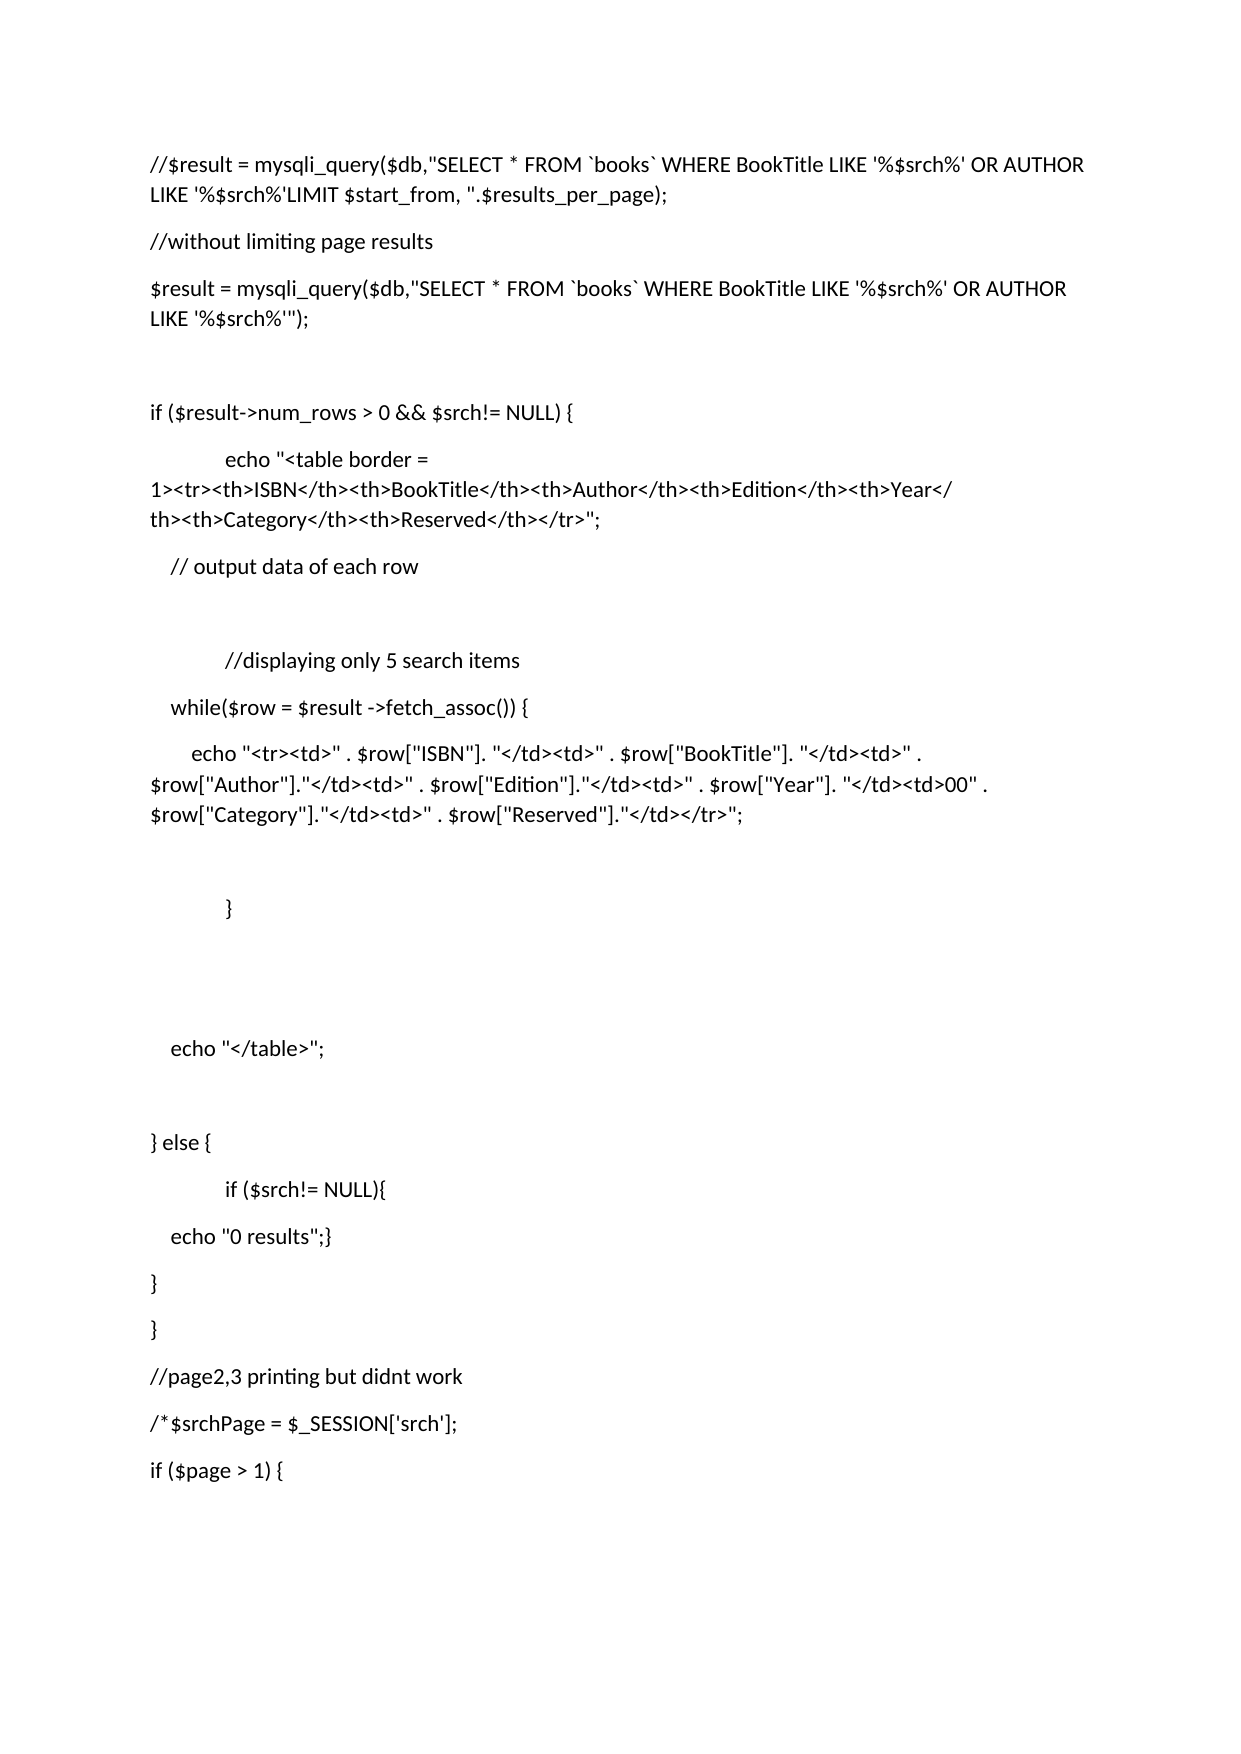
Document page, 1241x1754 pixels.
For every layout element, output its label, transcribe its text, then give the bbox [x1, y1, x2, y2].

text /*$srchPage = $_SESSION['srch']; [150, 1409, 1090, 1437]
text } [150, 1269, 1090, 1297]
text while($row = $result ->fetch_assoc()) { [150, 693, 1090, 721]
text echo "<table border = 1><tr><th>ISBN</th><th>BookTitle</th><th>Author</th><th>Edition</th><th>Year</th><th>Category</th><th>Reserved</th></tr>"; [150, 445, 1090, 533]
text //page2,3 printing but didnt work [150, 1362, 1090, 1391]
text } [150, 894, 1090, 922]
text echo "0 results";} [150, 1222, 1090, 1250]
text if ($result->num_rows > 0 && $srch!= NULL) { [150, 398, 1090, 426]
text if ($page > 1) { [150, 1456, 1090, 1484]
text // output data of each row [150, 552, 1090, 580]
text //without limiting page results [150, 227, 1090, 255]
text //displaying only 5 search items [150, 646, 1090, 674]
text if ($srch!= NULL){ [150, 1175, 1090, 1203]
text echo "</table>"; [150, 1034, 1090, 1062]
text //$result = mysqli_query($db,"SELECT * FROM `books` WHERE BookTitle LIKE '%$srch%' OR AUTHOR LIKE '%$srch%'LIMIT $start_from, ".$results_per_page); [150, 150, 1090, 208]
text $result = mysqli_query($db,"SELECT * FROM `books` WHERE BookTitle LIKE '%$srch%' OR AUTHOR LIKE '%$srch%'"); [150, 274, 1090, 332]
text } [150, 1316, 1090, 1344]
text echo "<tr><td>" . $row["ISBN"]. "</td><td>" . $row["BookTitle"]. "</td><td>" . $row["Author"]."</td><td>" . $row["Edition"]."</td><td>" . $row["Year"]. "</td><td>00" . $row["Category"]."</td><td>" . $row["Reserved"]."</td></tr>"; [150, 739, 1090, 828]
text } else { [150, 1128, 1090, 1156]
